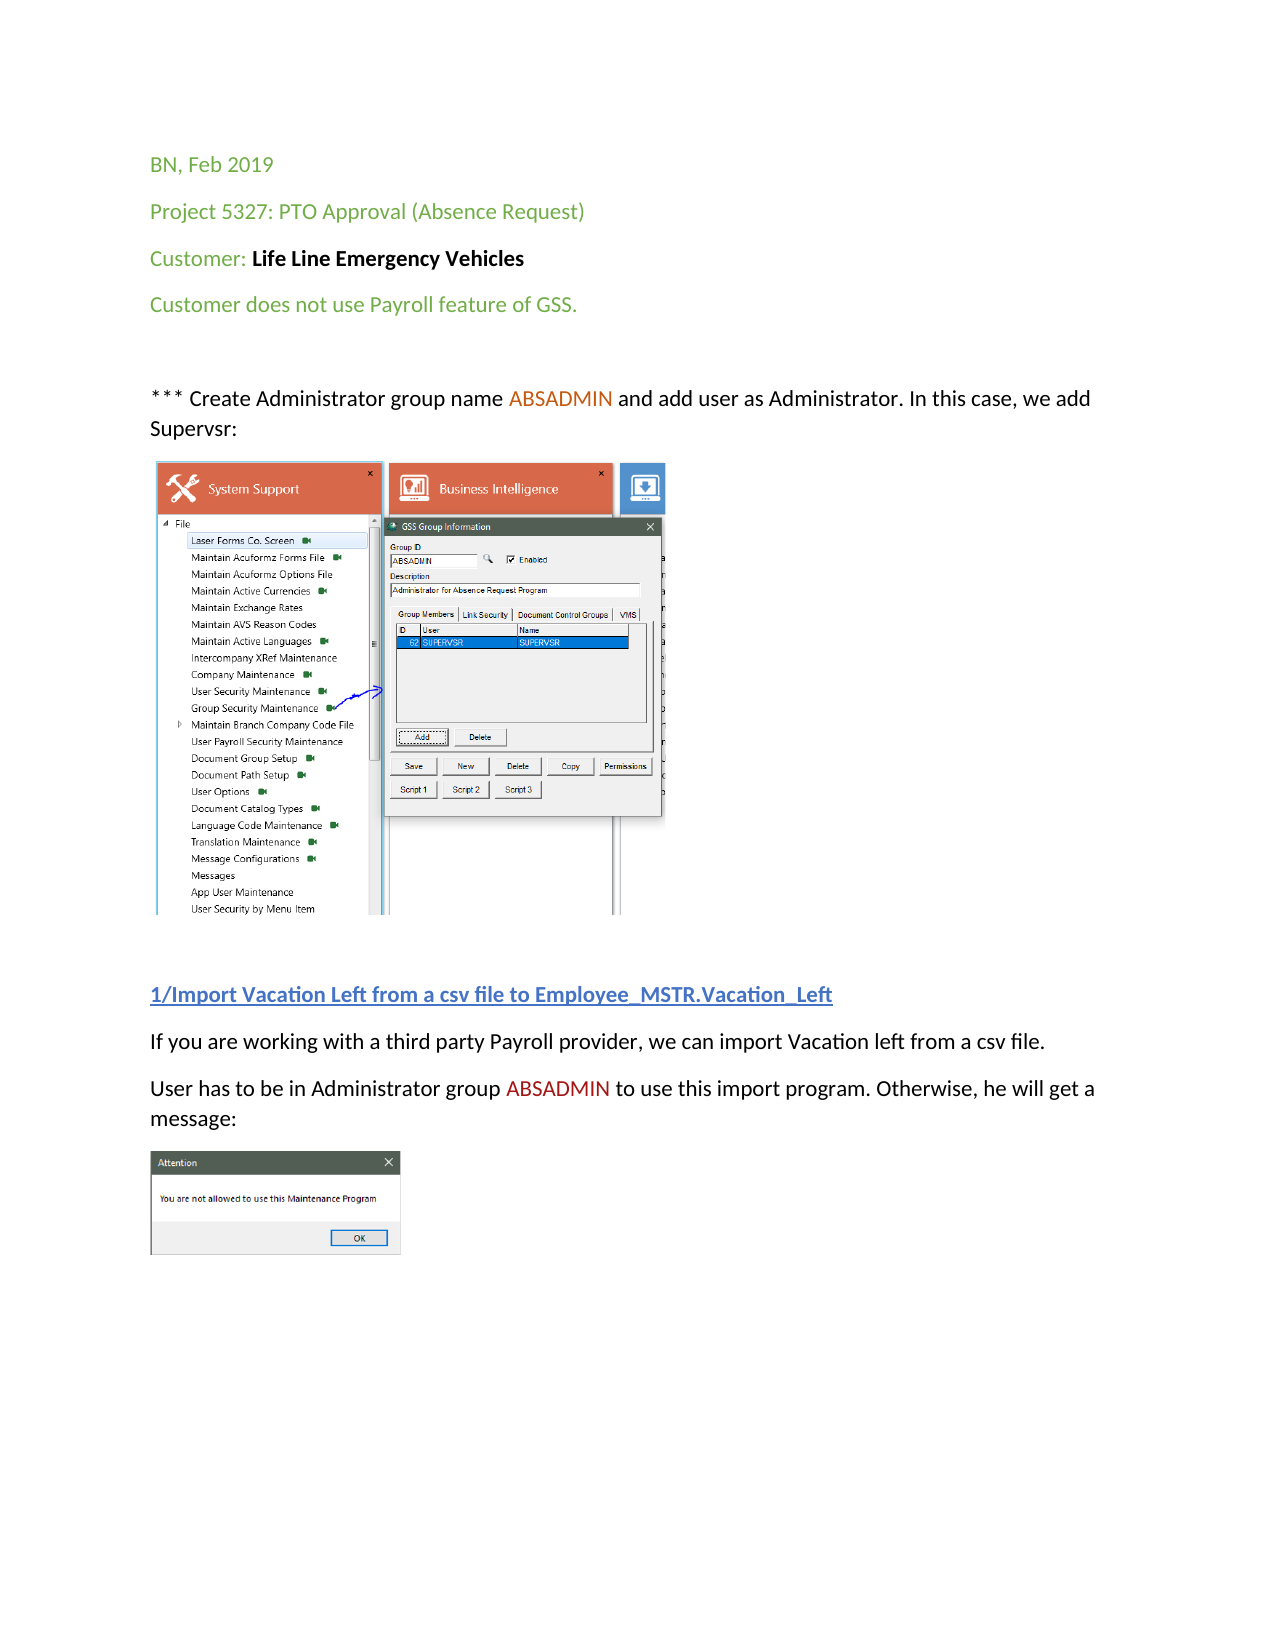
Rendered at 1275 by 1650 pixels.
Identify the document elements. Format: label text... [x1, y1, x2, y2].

text BN, Feb 2019 [150, 150, 1125, 178]
text 1/Import Vacation Left from a csv file to Employee_MSTR.Vacation_Left [150, 980, 1125, 1008]
text Customer does not use Payroll feature of GSS. [150, 291, 1125, 319]
text Project 5327: PTO Approval (Absence Request) [150, 197, 1125, 225]
picture [150, 461, 666, 915]
text If you are working with a third party Payroll provider, we can import Vacation left from a csv file. [150, 1027, 1125, 1055]
text Customer: Life Line Emergency Vehicles [150, 244, 1125, 272]
picture [150, 1151, 401, 1255]
text *** Create Administrator group name ABSADMIN and add user as Administrator. In this case, we add Supervsr: [150, 384, 1125, 443]
text User has to be in Administrator group ABSADMIN to use this import program. Otherwise, he will get a message: [150, 1074, 1125, 1132]
